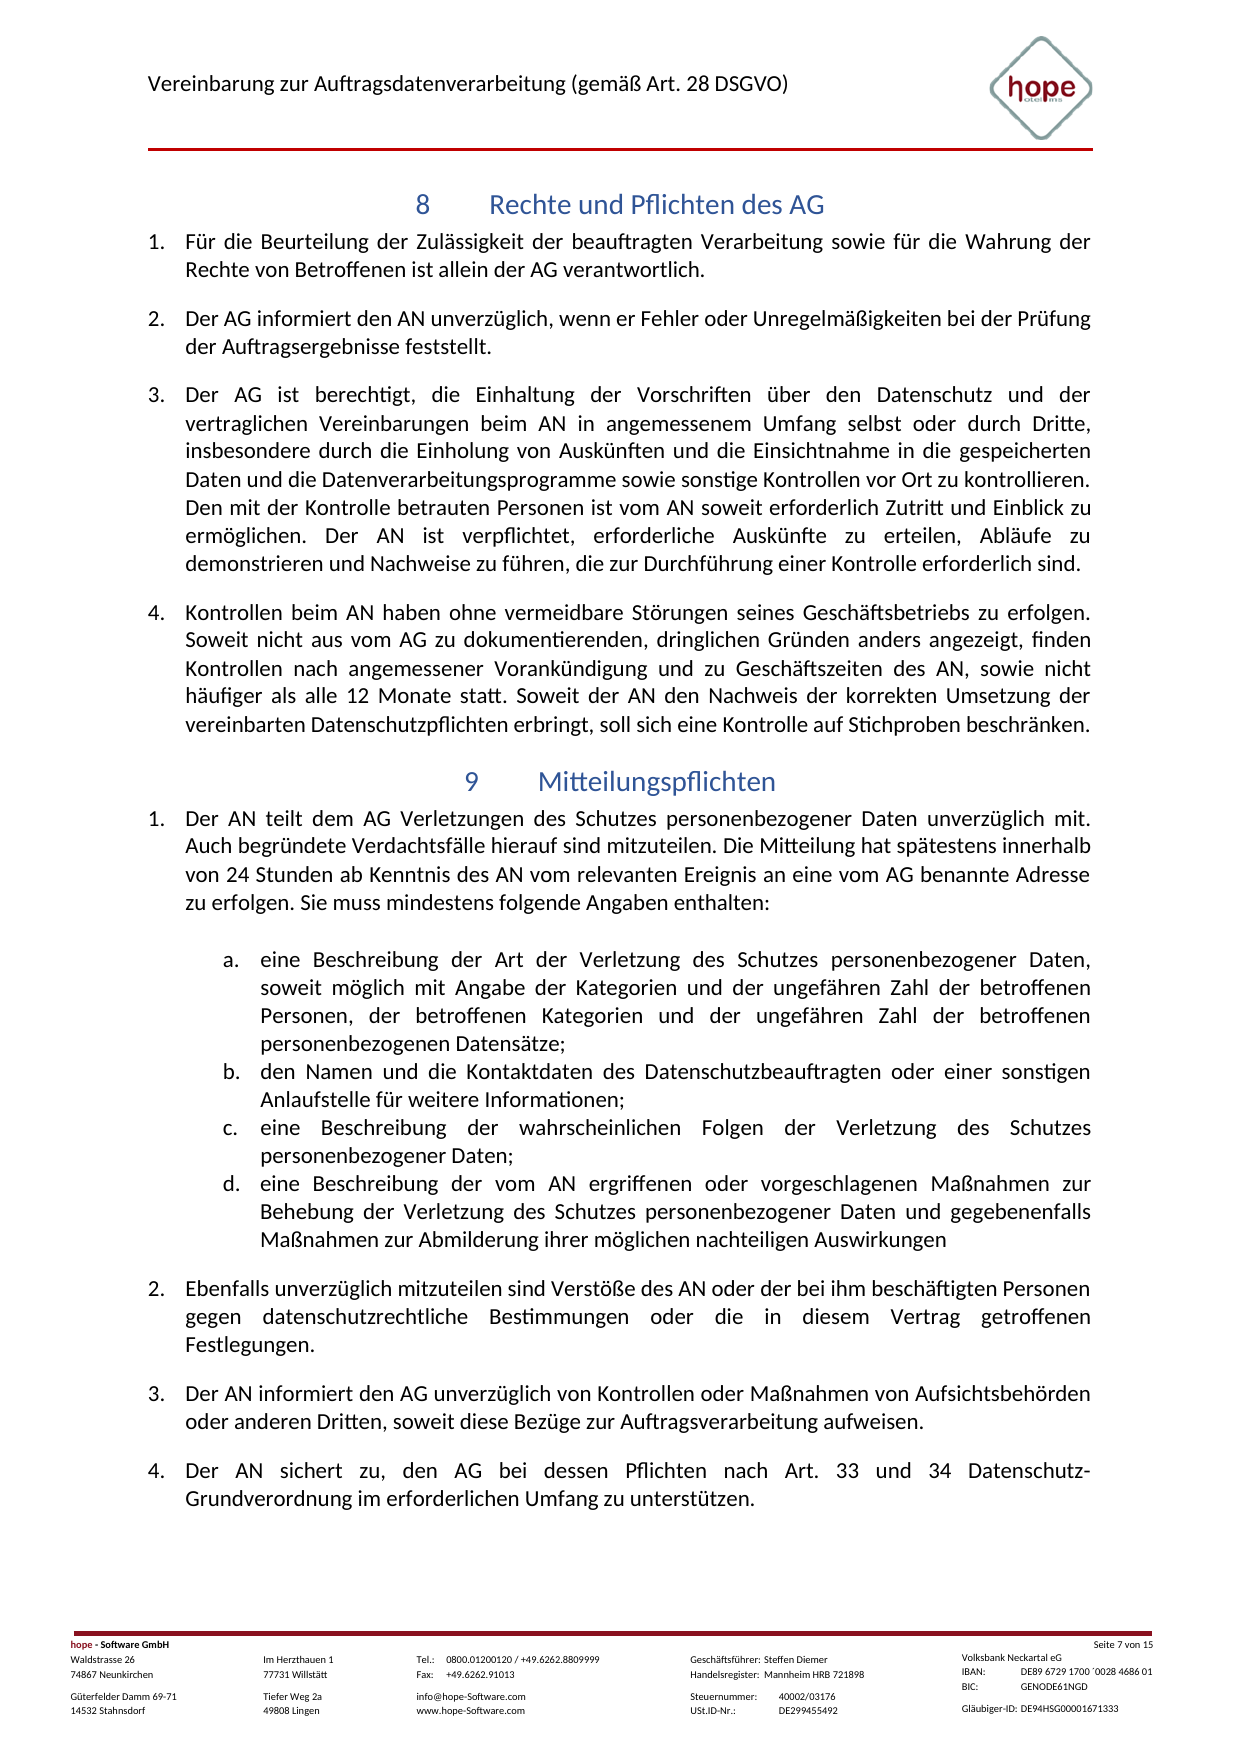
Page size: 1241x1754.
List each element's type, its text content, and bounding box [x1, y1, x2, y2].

list Für die Beurteilung der Zulässigkeit der beauftragten Verarbeitung sowie für die Wahrung der Rechte von Betroffenen ist allein der AG verantwortlich. [148, 227, 1093, 283]
list Der AN teilt dem AG Verletzungen des Schutzes personenbezogener Daten unverzüglich mit. Auch begründete Verdachtsfälle hierauf sind mitzuteilen. Die Mitteilung hat spätestens innerhalb von 24 Stunden ab Kenntnis des AN vom relevanten Ereignis an eine vom AG benannte Adresse zu erfolgen. Sie muss mindestens folgende Angaben enthalten: [148, 804, 1093, 916]
subtitle Rechte und Pflichten des AG [148, 186, 1093, 222]
list Der AN sichert zu, den AG bei dessen Pflichten nach Art. 33 und 34 Datenschutz-Grundverordnung im erforderlichen Umfang zu unterstützen. [148, 1456, 1093, 1512]
subtitle Mitteilungspflichten [148, 763, 1093, 798]
list eine Beschreibung der wahrscheinlichen Folgen der Verletzung des Schutzes personenbezogener Daten; [223, 1113, 1093, 1169]
picture [989, 36, 1093, 140]
list Der AN informiert den AG unverzüglich von Kontrollen oder Maßnahmen von Aufsichtsbehörden oder anderen Dritten, soweit diese Bezüge zur Auftragsverarbeitung aufweisen. [148, 1379, 1093, 1435]
list Der AG informiert den AN unverzüglich, wenn er Fehler oder Unregelmäßigkeiten bei der Prüfung der Auftragsergebnisse feststellt. [148, 304, 1093, 360]
list eine Beschreibung der Art der Verletzung des Schutzes personenbezogener Daten, soweit möglich mit Angabe der Kategorien und der ungefähren Zahl der betroffenen Personen, der betroffenen Kategorien und der ungefähren Zahl der betroffenen personenbezogenen Datensätze; [223, 945, 1093, 1057]
list Kontrollen beim AN haben ohne vermeidbare Störungen seines Geschäftsbetriebs zu erfolgen. Soweit nicht aus vom AG zu dokumentierenden, dringlichen Gründen anders angezeigt, finden Kontrollen nach angemessener Vorankündigung und zu Geschäftszeiten des AN, sowie nicht häufiger als alle 12 Monate statt. Soweit der AN den Nachweis der korrekten Umsetzung der vereinbarten Datenschutzpflichten erbringt, soll sich eine Kontrolle auf Stichproben beschränken. [148, 598, 1093, 738]
list Ebenfalls unverzüglich mitzuteilen sind Verstöße des AN oder der bei ihm beschäftigten Personen gegen datenschutzrechtliche Bestimmungen oder die in diesem Vertrag getroffenen Festlegungen. [148, 1274, 1093, 1358]
list den Namen und die Kontaktdaten des Datenschutzbeauftragten oder einer sonstigen Anlaufstelle für weitere Informationen; [223, 1057, 1093, 1113]
list Der AG ist berechtigt, die Einhaltung der Vorschriften über den Datenschutz und der vertraglichen Vereinbarungen beim AN in angemessenem Umfang selbst oder durch Dritte, insbesondere durch die Einholung von Auskünften und die Einsichtnahme in die gespeicherten Daten und die Datenverarbeitungsprogramme sowie sonstige Kontrollen vor Ort zu kontrollieren. Den mit der Kontrolle betrauten Personen ist vom AN soweit erforderlich Zutritt und Einblick zu ermöglichen. Der AN ist verpflichtet, erforderliche Auskünfte zu erteilen, Abläufe zu demonstrieren und Nachweise zu führen, die zur Durchführung einer Kontrolle erforderlich sind. [148, 381, 1093, 577]
list eine Beschreibung der vom AN ergriffenen oder vorgeschlagenen Maßnahmen zur Behebung der Verletzung des Schutzes personenbezogener Daten und gegebenenfalls Maßnahmen zur Abmilderung ihrer möglichen nachteiligen Auswirkungen [223, 1169, 1093, 1253]
